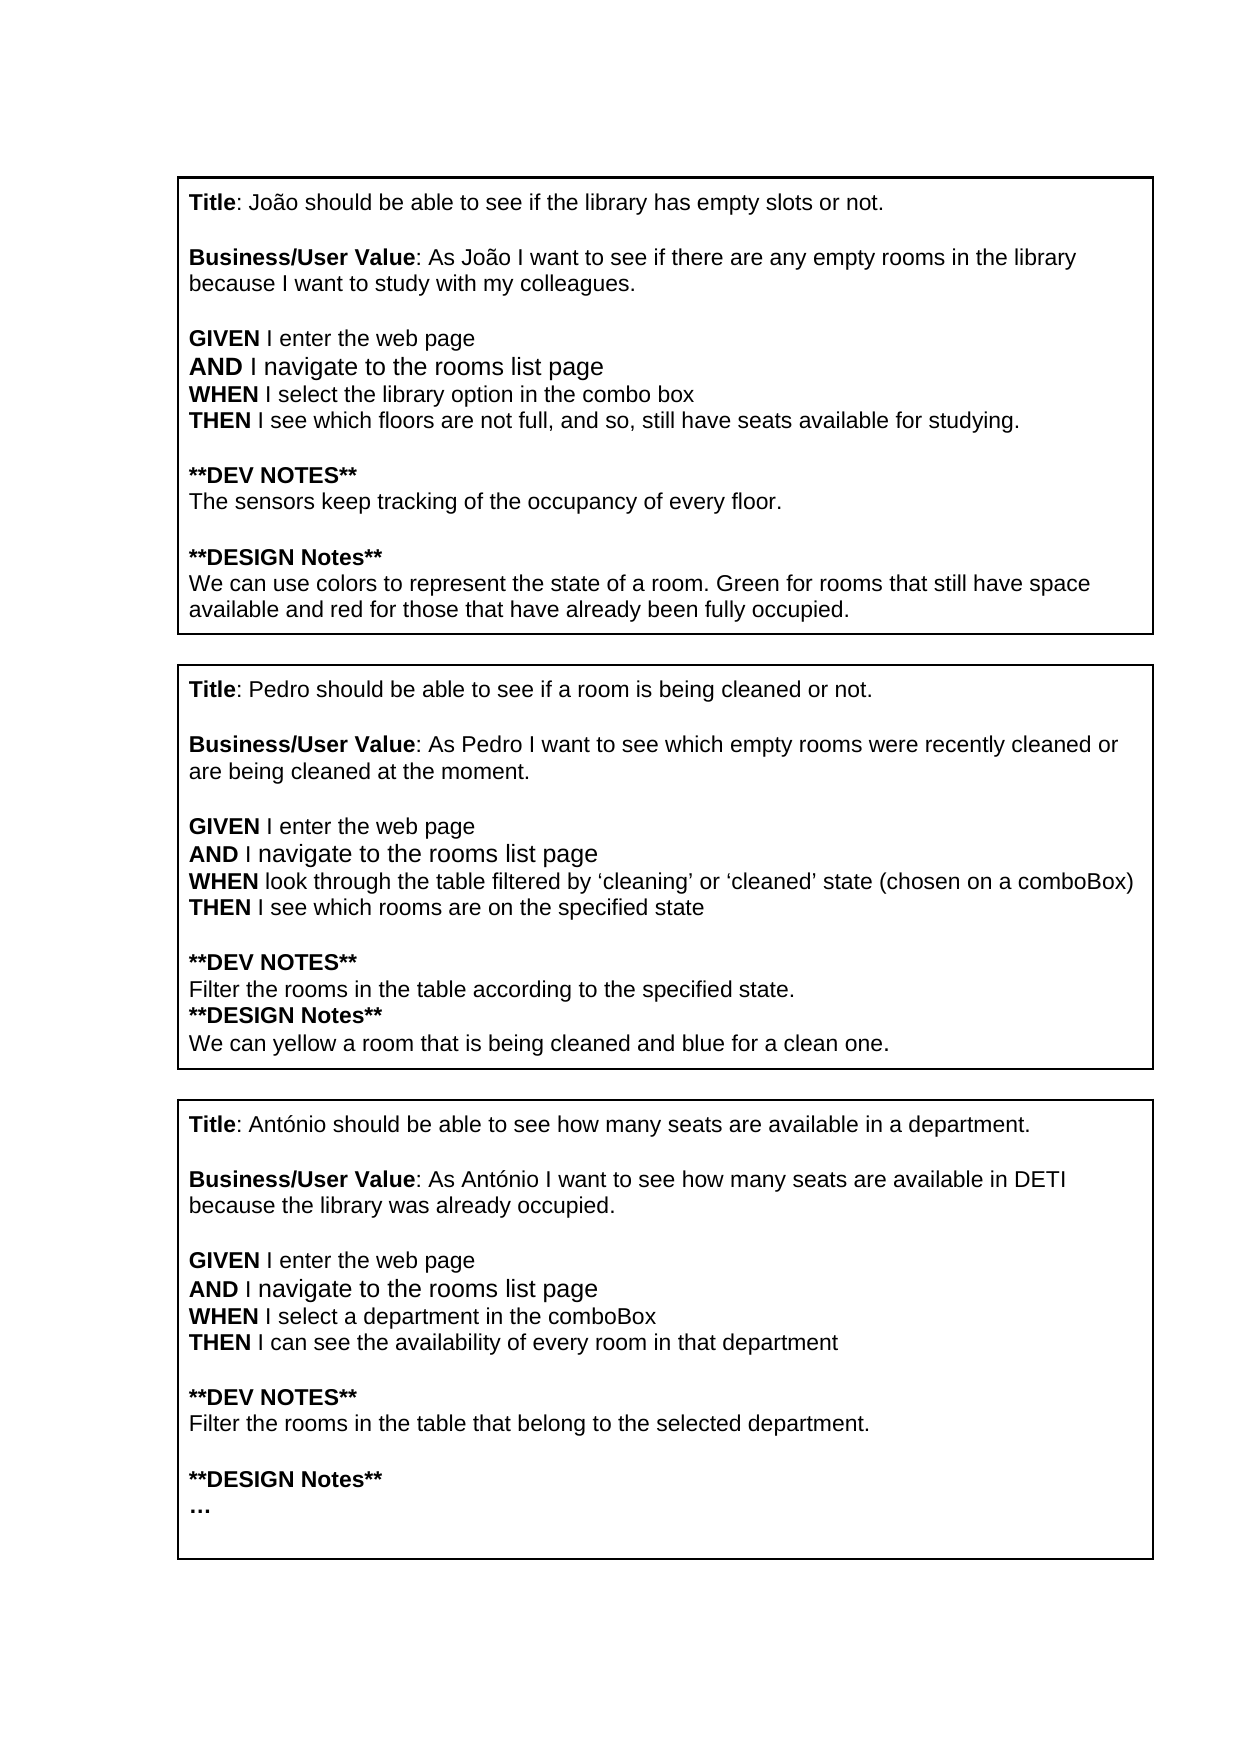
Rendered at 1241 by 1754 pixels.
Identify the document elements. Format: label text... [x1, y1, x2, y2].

table_header Title: António should be able to see how many seats are available in a department. Business/User Value: As António I want to see how many seats are available in DETI because the library was already occupied. GIVEN I enter the web page AND I navigate to the rooms list page WHEN I select a department in the comboBox THEN I can see the availability of every room in that department **DEV NOTES** Filter the rooms in the table that belong to the selected department. **DESIGN Notes** … [179, 1101, 1152, 1557]
table_header Title: João should be able to see if the library has empty slots or not. Business/User Value: As João I want to see if there are any empty rooms in the library because I want to study with my colleagues. GIVEN I enter the web page AND I navigate to the rooms list page WHEN I select the library option in the combo box THEN I see which floors are not full, and so, still have seats available for studying. **DEV NOTES** The sensors keep tracking of the occupancy of every floor. **DESIGN Notes** We can use colors to represent the state of a room. Green for rooms that still have space available and red for those that have already been fully occupied. [179, 179, 1152, 633]
table_header Title: Pedro should be able to see if a room is being cleaned or not. Business/User Value: As Pedro I want to see which empty rooms were recently cleaned or are being cleaned at the moment. GIVEN I enter the web page AND I navigate to the rooms list page WHEN look through the table filtered by ‘cleaning’ or ‘cleaned’ state (chosen on a comboBox) THEN I see which rooms are on the specified state **DEV NOTES** Filter the rooms in the table according to the specified state. **DESIGN Notes** We can yellow a room that is being cleaned and blue for a clean one. [179, 666, 1152, 1068]
